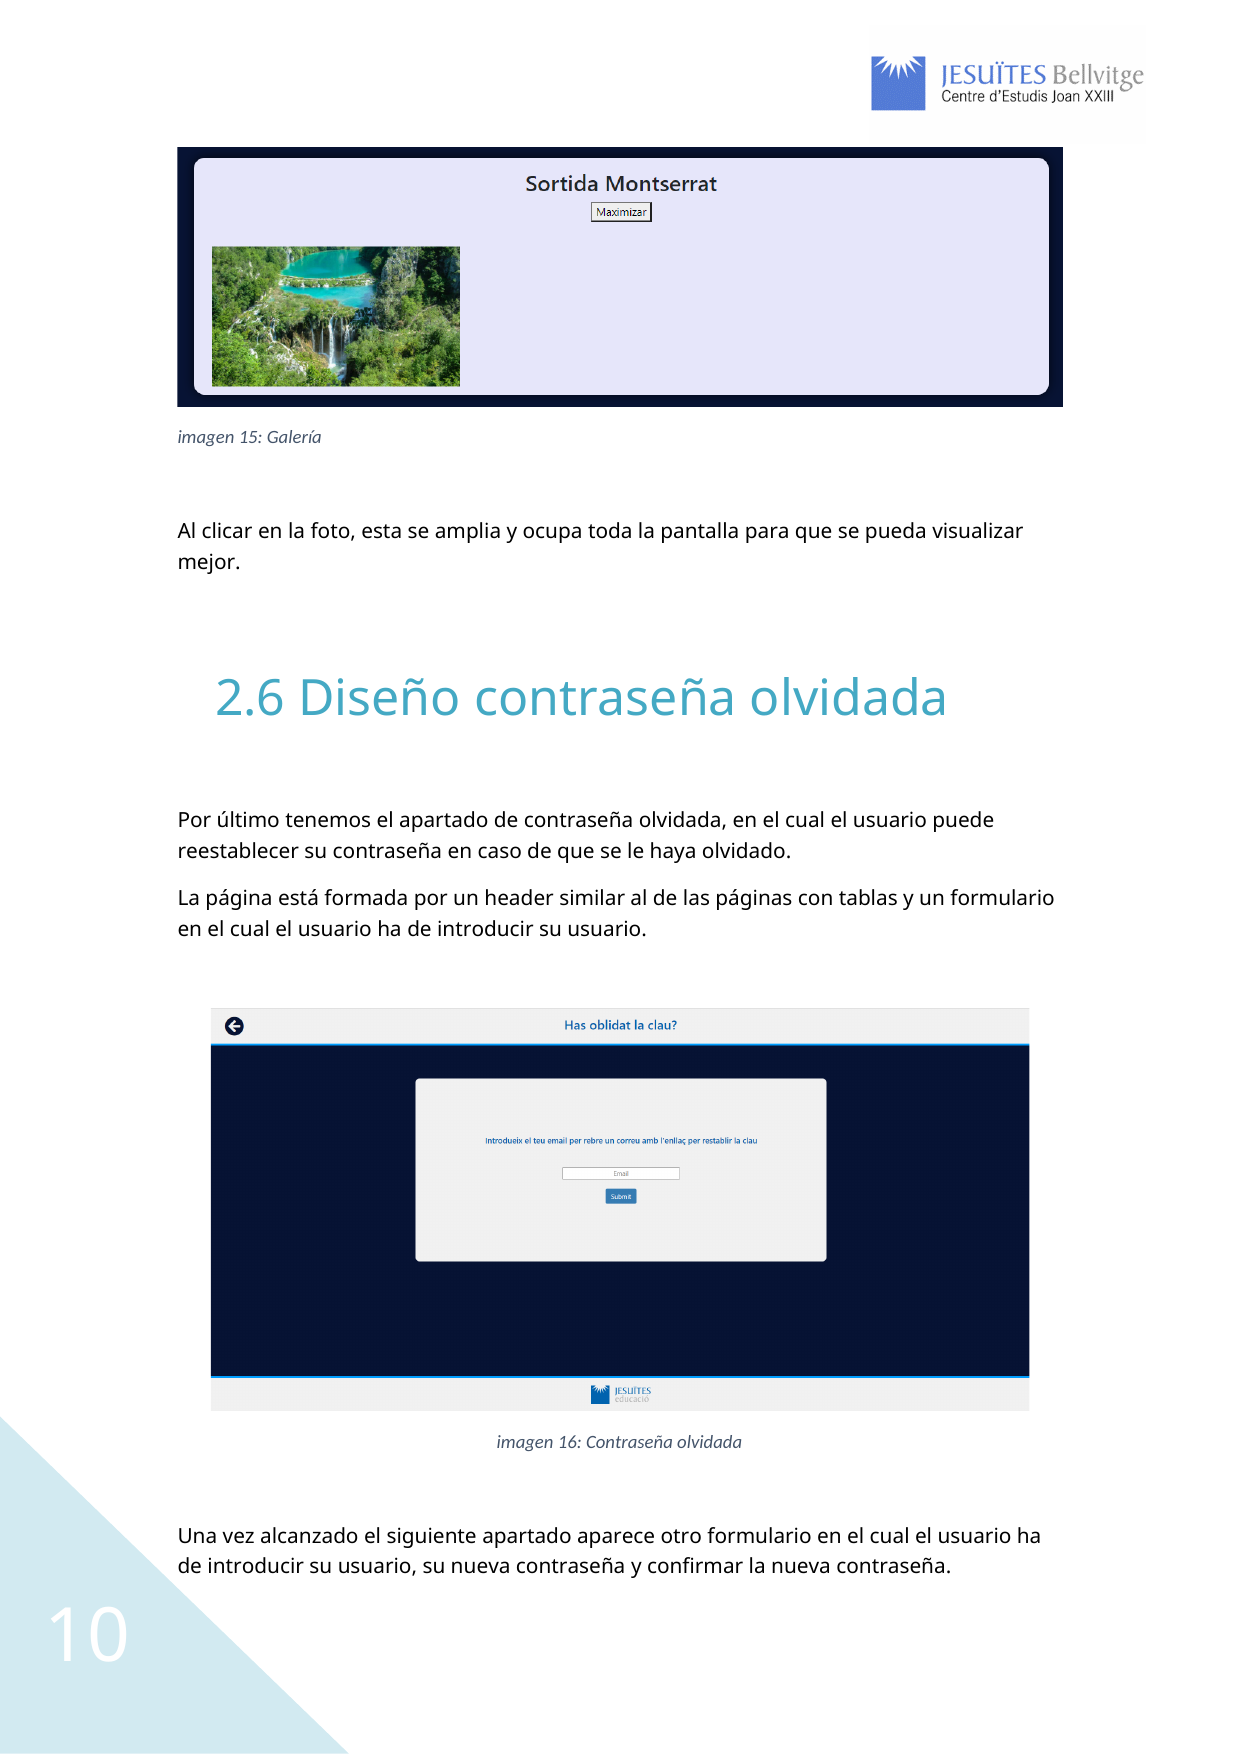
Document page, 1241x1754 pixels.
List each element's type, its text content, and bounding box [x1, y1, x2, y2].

subtitle 2.6 Diseño contraseña olvidada [215, 662, 1063, 730]
picture [868, 25, 1147, 144]
text Al clicar en la foto, esta se amplia y ocupa toda la pantalla para que se pueda visualizar mejor. [177, 516, 1063, 575]
text La página está formada por un header similar al de las páginas con tablas y un formulario en el cual el usuario ha de introducir su usuario. [177, 883, 1063, 942]
text Por último tenemos el apartado de contraseña olvidada, en el cual el usuario puede reestablecer su contraseña en caso de que se le haya olvidado. [177, 805, 1063, 864]
picture [177, 147, 1063, 407]
picture [210, 1008, 1030, 1411]
text Una vez alcanzado el siguiente apartado aparece otro formulario en el cual el usuario ha de introducir su usuario, su nueva contraseña y confirmar la nueva contraseña. [177, 1521, 1063, 1580]
